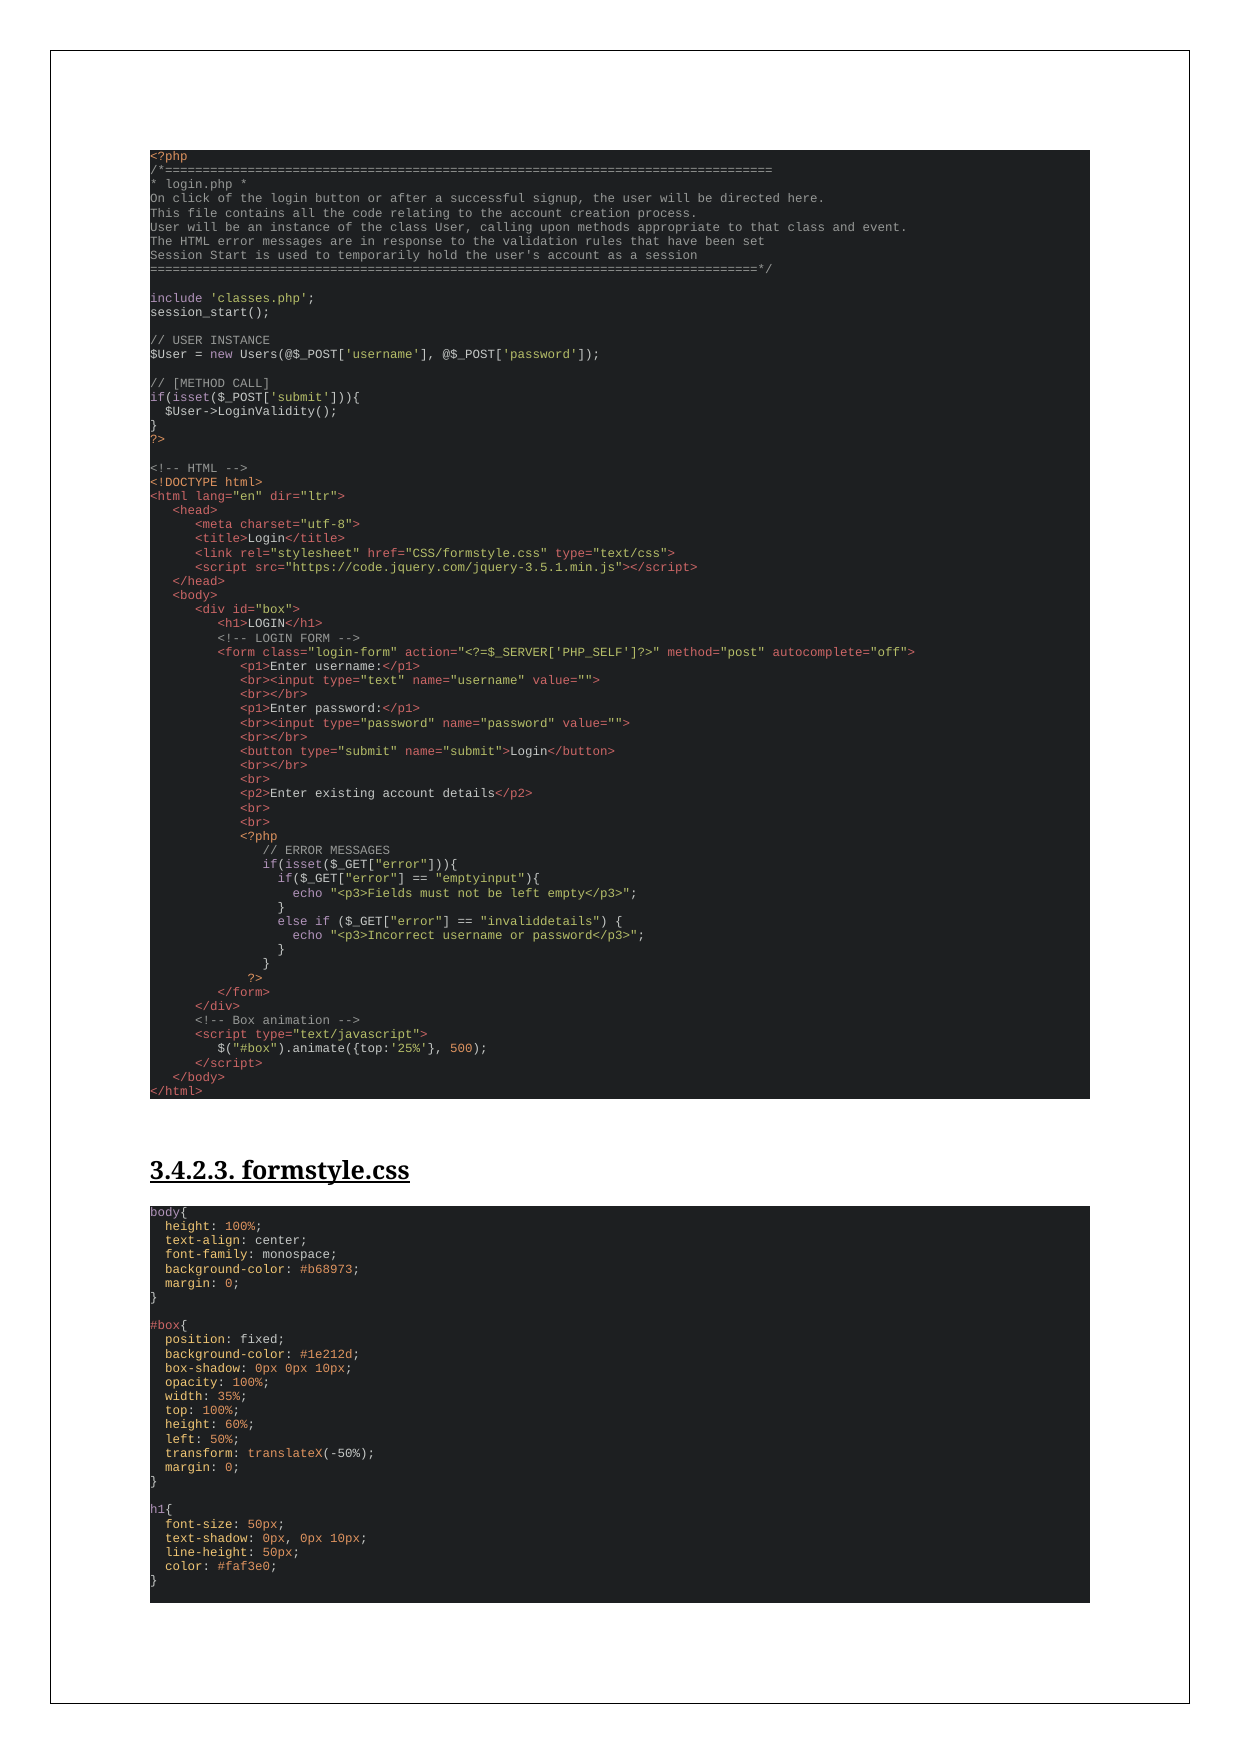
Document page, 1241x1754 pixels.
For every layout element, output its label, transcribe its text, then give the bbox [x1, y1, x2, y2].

text This file contains all the code relating to the account creation process. [150, 207, 1090, 221]
text <p1>Enter username:</p1> [150, 660, 1090, 674]
text if($_GET["error"] == "emptyinput"){ [150, 872, 1090, 887]
text left: 50%; [150, 1433, 1090, 1447]
text margin: 0; [150, 1461, 1090, 1475]
text opacity: 100%; [150, 1376, 1090, 1390]
text background-color: #1e212d; [150, 1348, 1090, 1362]
text // [METHOD CALL] [150, 377, 1090, 391]
text 3.4.2.3. formstyle.css [150, 1153, 1090, 1187]
text else if ($_GET["error"] == "invaliddetails") { [150, 915, 1090, 929]
text font-family: monospace; [150, 1248, 1090, 1263]
text } [150, 419, 1090, 433]
text =================================================================================*/ [150, 263, 1090, 277]
text width: 35%; [150, 1390, 1090, 1404]
text ?> [150, 433, 1090, 447]
text The HTML error messages are in response to the validation rules that have been set [150, 235, 1090, 249]
text <br> [150, 816, 1090, 830]
text body{ [150, 1206, 1090, 1220]
text h1{ [150, 1503, 1090, 1518]
text top: 100%; [150, 1404, 1090, 1418]
text <body> [150, 589, 1090, 603]
text } [150, 943, 1090, 957]
text </html> [150, 1085, 1090, 1099]
text if(isset($_POST['submit'])){ [150, 391, 1090, 405]
text $User = new Users(@$_POST['username'], @$_POST['password']); [150, 348, 1090, 362]
text height: 60%; [150, 1418, 1090, 1433]
text <?php [150, 150, 1090, 164]
text <script type="text/javascript"> [150, 1028, 1090, 1042]
text height: 100%; [150, 1220, 1090, 1234]
text <!-- HTML --> [150, 462, 1090, 476]
text <script src="https://code.jquery.com/jquery-3.5.1.min.js"></script> [150, 561, 1090, 575]
text <meta charset="utf-8"> [150, 518, 1090, 532]
text <br></br> [150, 731, 1090, 745]
text } [150, 901, 1090, 915]
text * login.php * [150, 178, 1090, 192]
text // USER INSTANCE [150, 334, 1090, 348]
text </form> [150, 986, 1090, 1000]
text <br><input type="text" name="username" value=""> [150, 674, 1090, 688]
text include 'classes.php'; [150, 292, 1090, 306]
text <br> [150, 802, 1090, 816]
text } [150, 1475, 1090, 1489]
text } [150, 1291, 1090, 1305]
text } [150, 957, 1090, 972]
text <br></br> [150, 688, 1090, 702]
text text-align: center; [150, 1234, 1090, 1248]
text echo "<p3>Fields must not be left empty</p3>"; [150, 887, 1090, 901]
text User will be an instance of the class User, calling upon methods appropriate to that class and event. [150, 221, 1090, 235]
text transform: translateX(-50%); [150, 1447, 1090, 1461]
text <h1>LOGIN</h1> [150, 617, 1090, 632]
text box-shadow: 0px 0px 10px; [150, 1362, 1090, 1376]
text color: #faf3e0; [150, 1560, 1090, 1574]
text echo "<p3>Incorrect username or password</p3>"; [150, 929, 1090, 943]
text text-shadow: 0px, 0px 10px; [150, 1532, 1090, 1546]
text background-color: #b68973; [150, 1263, 1090, 1277]
text position: fixed; [150, 1333, 1090, 1348]
text <html lang="en" dir="ltr"> [150, 490, 1090, 504]
text </script> [150, 1057, 1090, 1071]
text <div id="box"> [150, 603, 1090, 617]
text </head> [150, 575, 1090, 589]
text ?> [150, 972, 1090, 986]
text if(isset($_GET["error"])){ [150, 858, 1090, 872]
text margin: 0; [150, 1277, 1090, 1291]
text Session Start is used to temporarily hold the user's account as a session [150, 249, 1090, 263]
text </body> [150, 1071, 1090, 1085]
text <link rel="stylesheet" href="CSS/formstyle.css" type="text/css"> [150, 547, 1090, 561]
text $User->LoginValidity(); [150, 405, 1090, 419]
text <title>Login</title> [150, 532, 1090, 547]
text <!DOCTYPE html> [150, 476, 1090, 490]
text <p1>Enter password:</p1> [150, 702, 1090, 717]
text } [150, 1574, 1090, 1588]
text <!-- Box animation --> [150, 1014, 1090, 1028]
text On click of the login button or after a successful signup, the user will be directed here. [150, 192, 1090, 207]
text $("#box").animate({top:'25%'}, 500); [150, 1042, 1090, 1057]
text // ERROR MESSAGES [150, 844, 1090, 858]
text /*================================================================================= [150, 164, 1090, 178]
text <?php [150, 830, 1090, 844]
text font-size: 50px; [150, 1518, 1090, 1532]
text line-height: 50px; [150, 1546, 1090, 1560]
text session_start(); [150, 306, 1090, 320]
text <head> [150, 504, 1090, 518]
text <form class="login-form" action="<?=$_SERVER['PHP_SELF']?>" method="post" autocomplete="off"> [150, 646, 1090, 660]
text <button type="submit" name="submit">Login</button> [150, 745, 1090, 759]
text <br></br> [150, 759, 1090, 773]
text <p2>Enter existing account details</p2> [150, 787, 1090, 802]
text <!-- LOGIN FORM --> [150, 632, 1090, 646]
text </div> [150, 1000, 1090, 1014]
text #box{ [150, 1319, 1090, 1333]
text <br><input type="password" name="password" value=""> [150, 717, 1090, 731]
text <br> [150, 773, 1090, 787]
